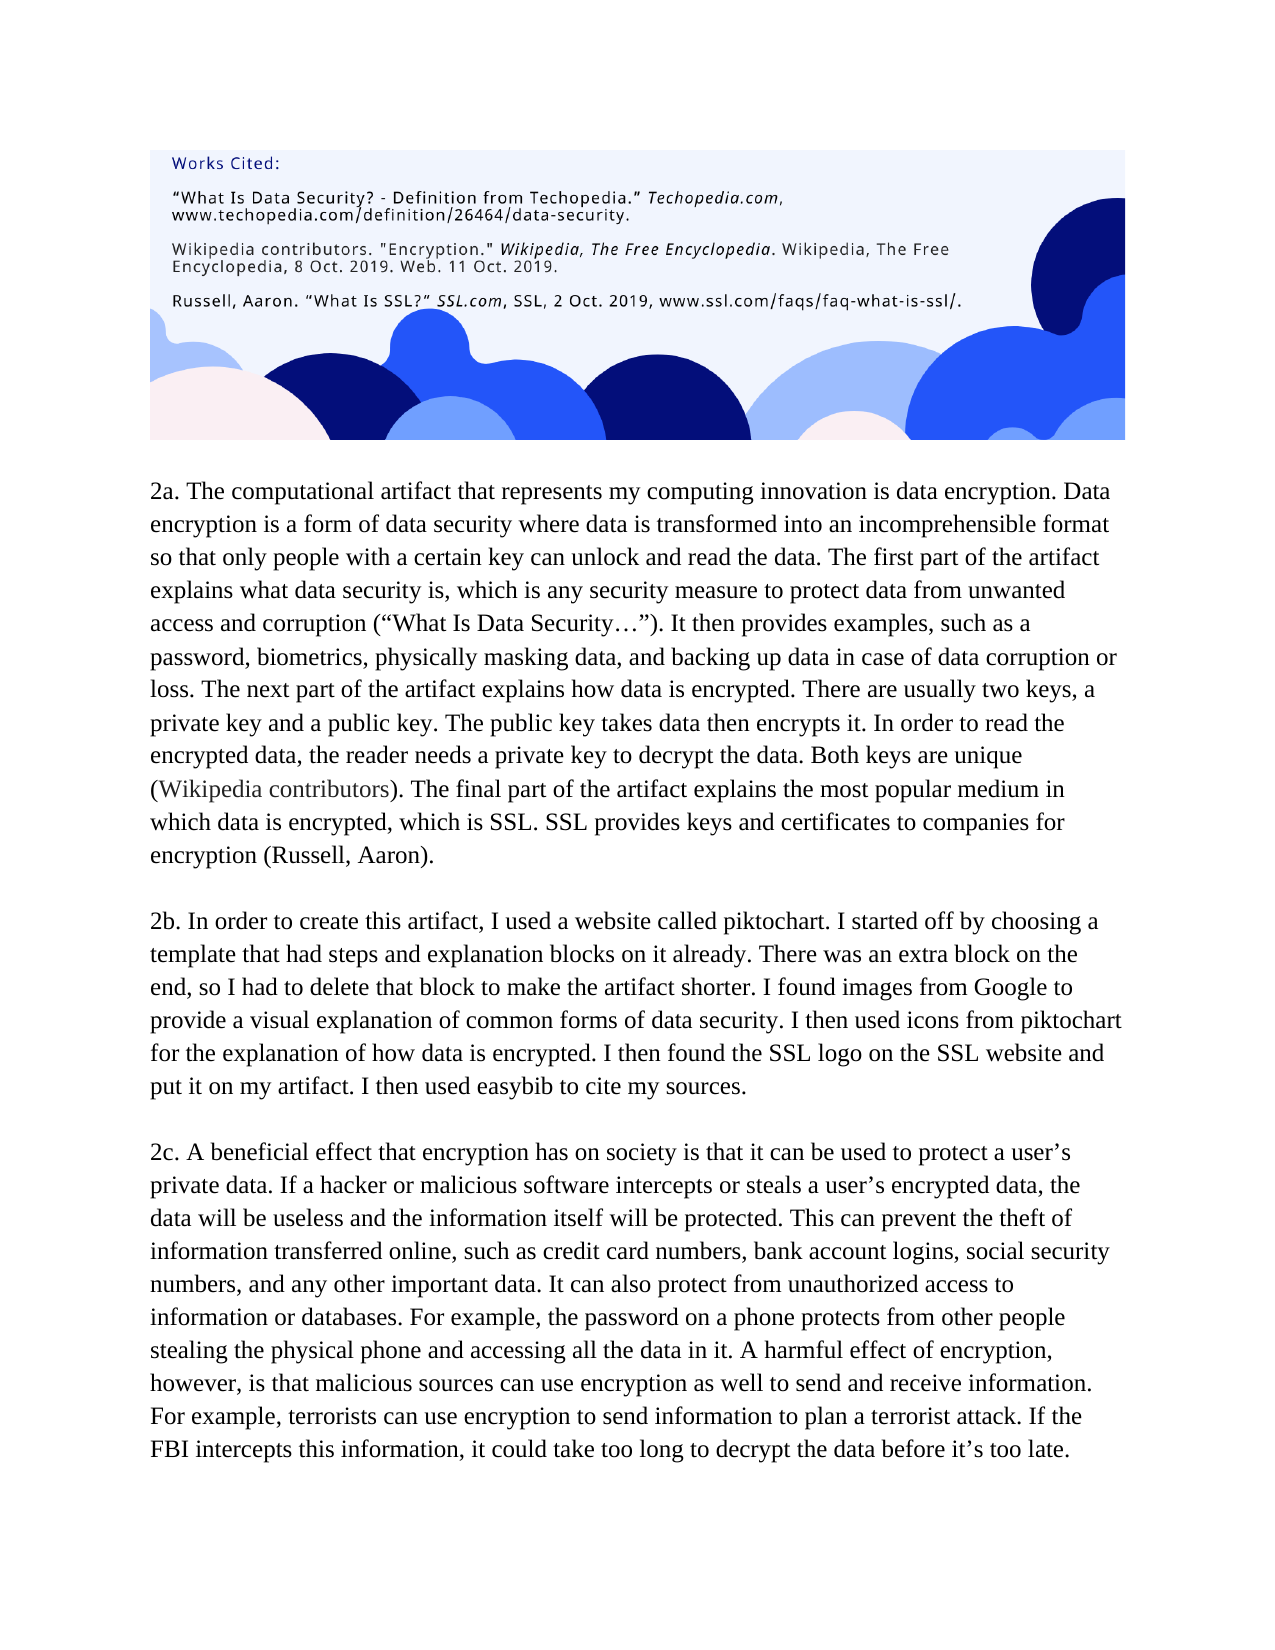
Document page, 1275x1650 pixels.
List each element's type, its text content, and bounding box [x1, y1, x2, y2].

picture [150, 150, 1125, 440]
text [150, 1137, 1125, 1463]
text 2a. The computational artifact that represents my computing innovation is data encryption. Data encryption is a form of data security where data is transformed into an incomprehensible format so that only people with a certain key can unlock and read the data. The first part of the artifact explains what data security is, which is any security measure to protect data from unwanted access and corruption (“What Is Data Security…”). It then provides examples, such as a password, biometrics, physically masking data, and backing up data in case of data corruption or loss. The next part of the artifact explains how data is encrypted. There are usually two keys, a private key and a public key. The public key takes data then encrypts it. In order to read the encrypted data, the reader needs a private key to decrypt the data. Both keys are unique (Wikipedia contributors). The final part of the artifact explains the most popular medium in which data is encrypted, which is SSL. SSL provides keys and certificates to companies for encryption (Russell, Aaron). [150, 476, 1125, 868]
text 2b. In order to create this artifact, I used a website called piktochart. I started off by choosing a template that had steps and explanation blocks on it already. There was an extra block on the end, so I had to delete that block to make the artifact shorter. I found images from Google to provide a visual explanation of common forms of data security. I then used icons from piktochart for the explanation of how data is encrypted. I then found the SSL logo on the SSL website and put it on my artifact. I then used easybib to cite my sources. [150, 906, 1125, 1099]
